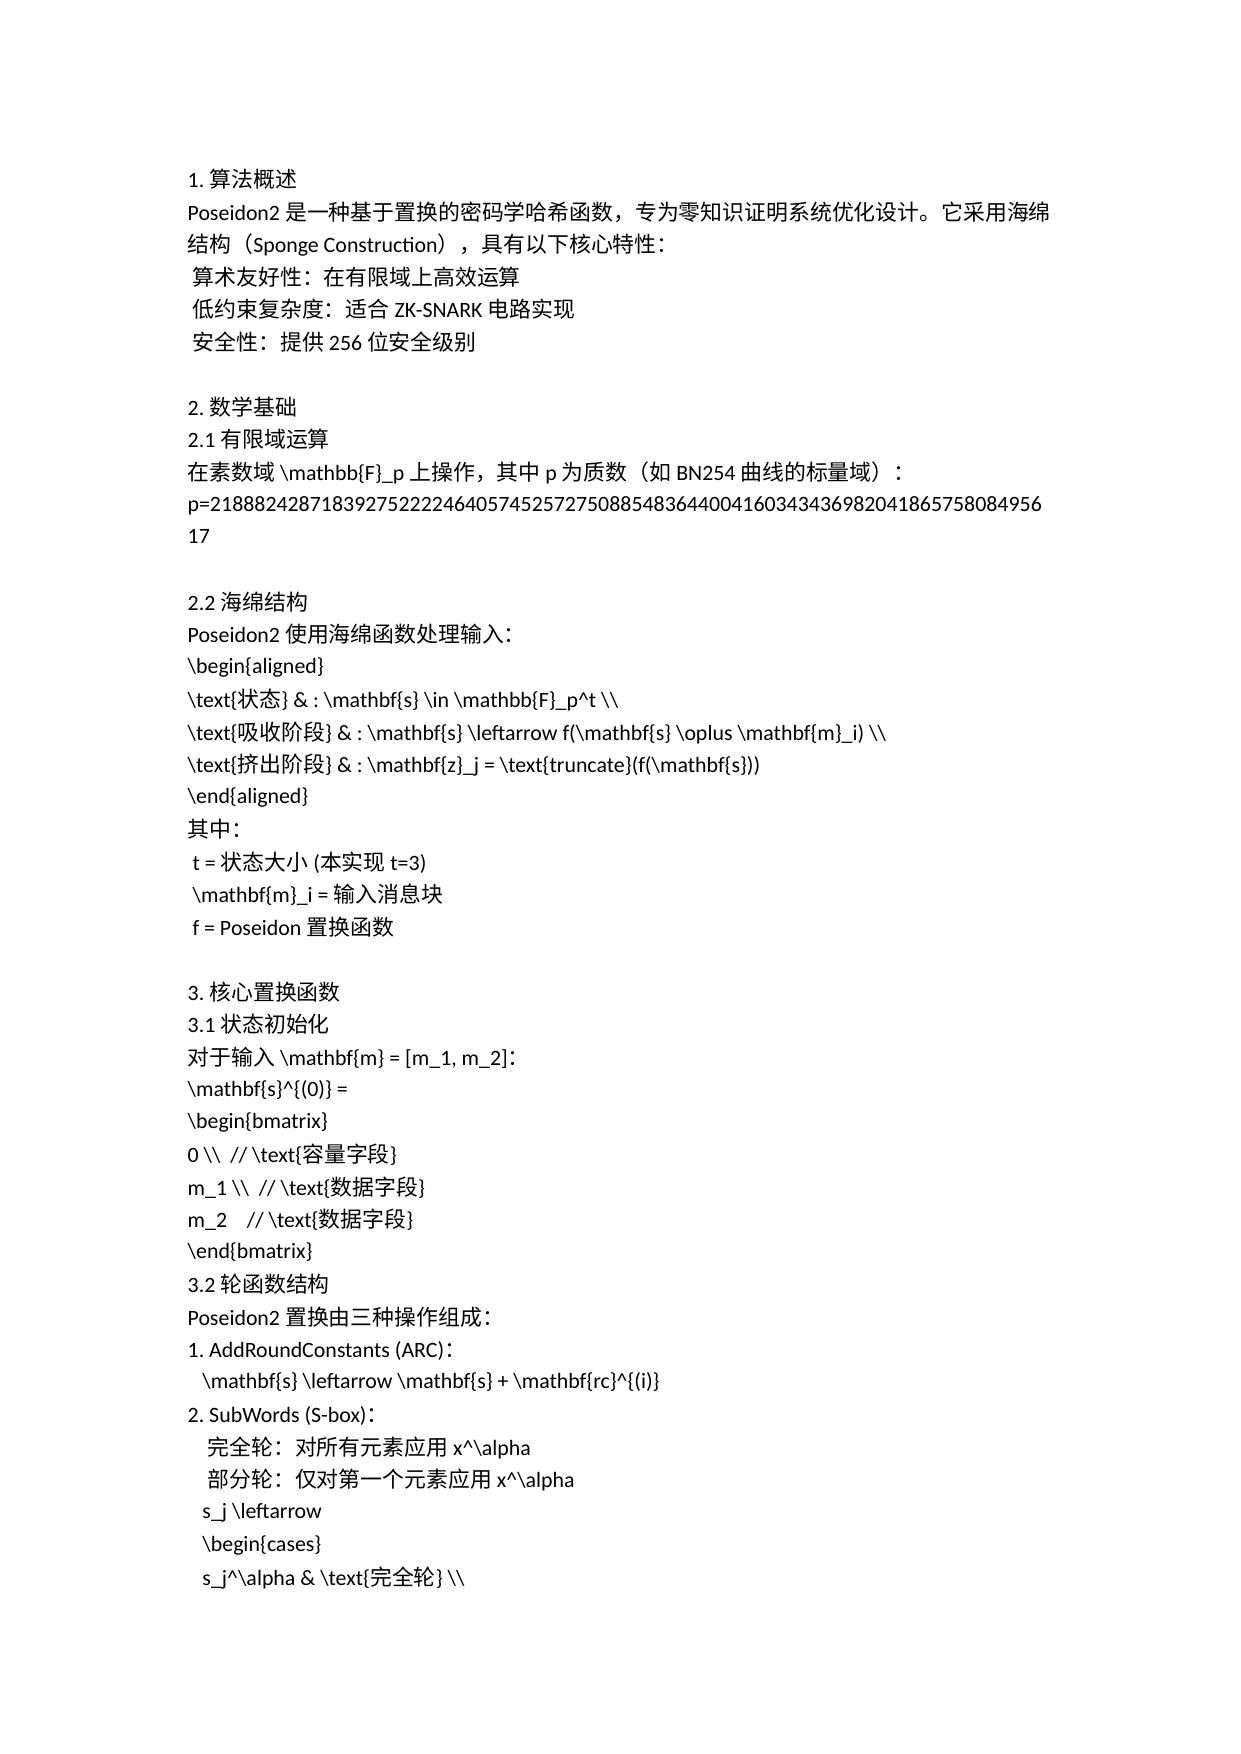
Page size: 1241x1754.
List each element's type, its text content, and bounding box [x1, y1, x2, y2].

text \begin{bmatrix} [187, 1104, 1053, 1137]
text \end{bmatrix} [187, 1234, 1053, 1267]
text 3.1 状态初始化 [187, 1007, 1053, 1039]
text p=21888242871839275222246405745257275088548364400416034343698204186575808495617 [187, 487, 1053, 552]
text 安全性：提供 256 位安全级别 [187, 324, 1053, 357]
text 2.1 有限域运算 [187, 422, 1053, 454]
text 1. 算法概述 [187, 162, 1053, 194]
text f = Poseidon 置换函数 [187, 909, 1053, 942]
text m_1 \\ // \text{数据字段} [187, 1169, 1053, 1202]
text Poseidon2 是一种基于置换的密码学哈希函数，专为零知识证明系统优化设计。它采用海绵结构（Sponge Construction），具有以下核心特性： [187, 194, 1053, 259]
text \mathbf{m}_i = 输入消息块 [187, 877, 1053, 909]
text \begin{cases} [187, 1527, 1053, 1559]
text \mathbf{s} \leftarrow \mathbf{s} + \mathbf{rc}^{(i)} [187, 1364, 1053, 1397]
text \text{状态} & : \mathbf{s} \in \mathbb{F}_p^t \\ [187, 682, 1053, 714]
text Poseidon2 使用海绵函数处理输入： [187, 617, 1053, 649]
text 低约束复杂度：适合 ZK-SNARK 电路实现 [187, 292, 1053, 324]
text 1. AddRoundConstants (ARC)： [187, 1332, 1053, 1364]
text \end{aligned} [187, 779, 1053, 812]
text t = 状态大小 (本实现 t=3) [187, 844, 1053, 877]
text 对于输入 \mathbf{m} = [m_1, m_2]： [187, 1039, 1053, 1072]
text \text{吸收阶段} & : \mathbf{s} \leftarrow f(\mathbf{s} \oplus \mathbf{m}_i) \\ [187, 714, 1053, 747]
text 在素数域 \mathbb{F}_p 上操作，其中 p 为质数（如 BN254 曲线的标量域）： [187, 454, 1053, 487]
text 3. 核心置换函数 [187, 974, 1053, 1007]
text 其中： [187, 812, 1053, 844]
text 完全轮：对所有元素应用 x^\alpha [187, 1429, 1053, 1462]
text 2.2 海绵结构 [187, 584, 1053, 617]
text s_j^\alpha & \text{完全轮} \\ [187, 1559, 1053, 1592]
text m_2 // \text{数据字段} [187, 1202, 1053, 1234]
text \text{挤出阶段} & : \mathbf{z}_j = \text{truncate}(f(\mathbf{s})) [187, 747, 1053, 779]
text 3.2 轮函数结构 [187, 1267, 1053, 1299]
text s_j \leftarrow [187, 1494, 1053, 1527]
text 2. 数学基础 [187, 389, 1053, 422]
text 0 \\ // \text{容量字段} [187, 1137, 1053, 1169]
text Poseidon2 置换由三种操作组成： [187, 1299, 1053, 1332]
text \mathbf{s}^{(0)} = [187, 1072, 1053, 1104]
text 部分轮：仅对第一个元素应用 x^\alpha [187, 1462, 1053, 1494]
text 算术友好性：在有限域上高效运算 [187, 259, 1053, 292]
text \begin{aligned} [187, 649, 1053, 682]
text 2. SubWords (S-box)： [187, 1397, 1053, 1429]
